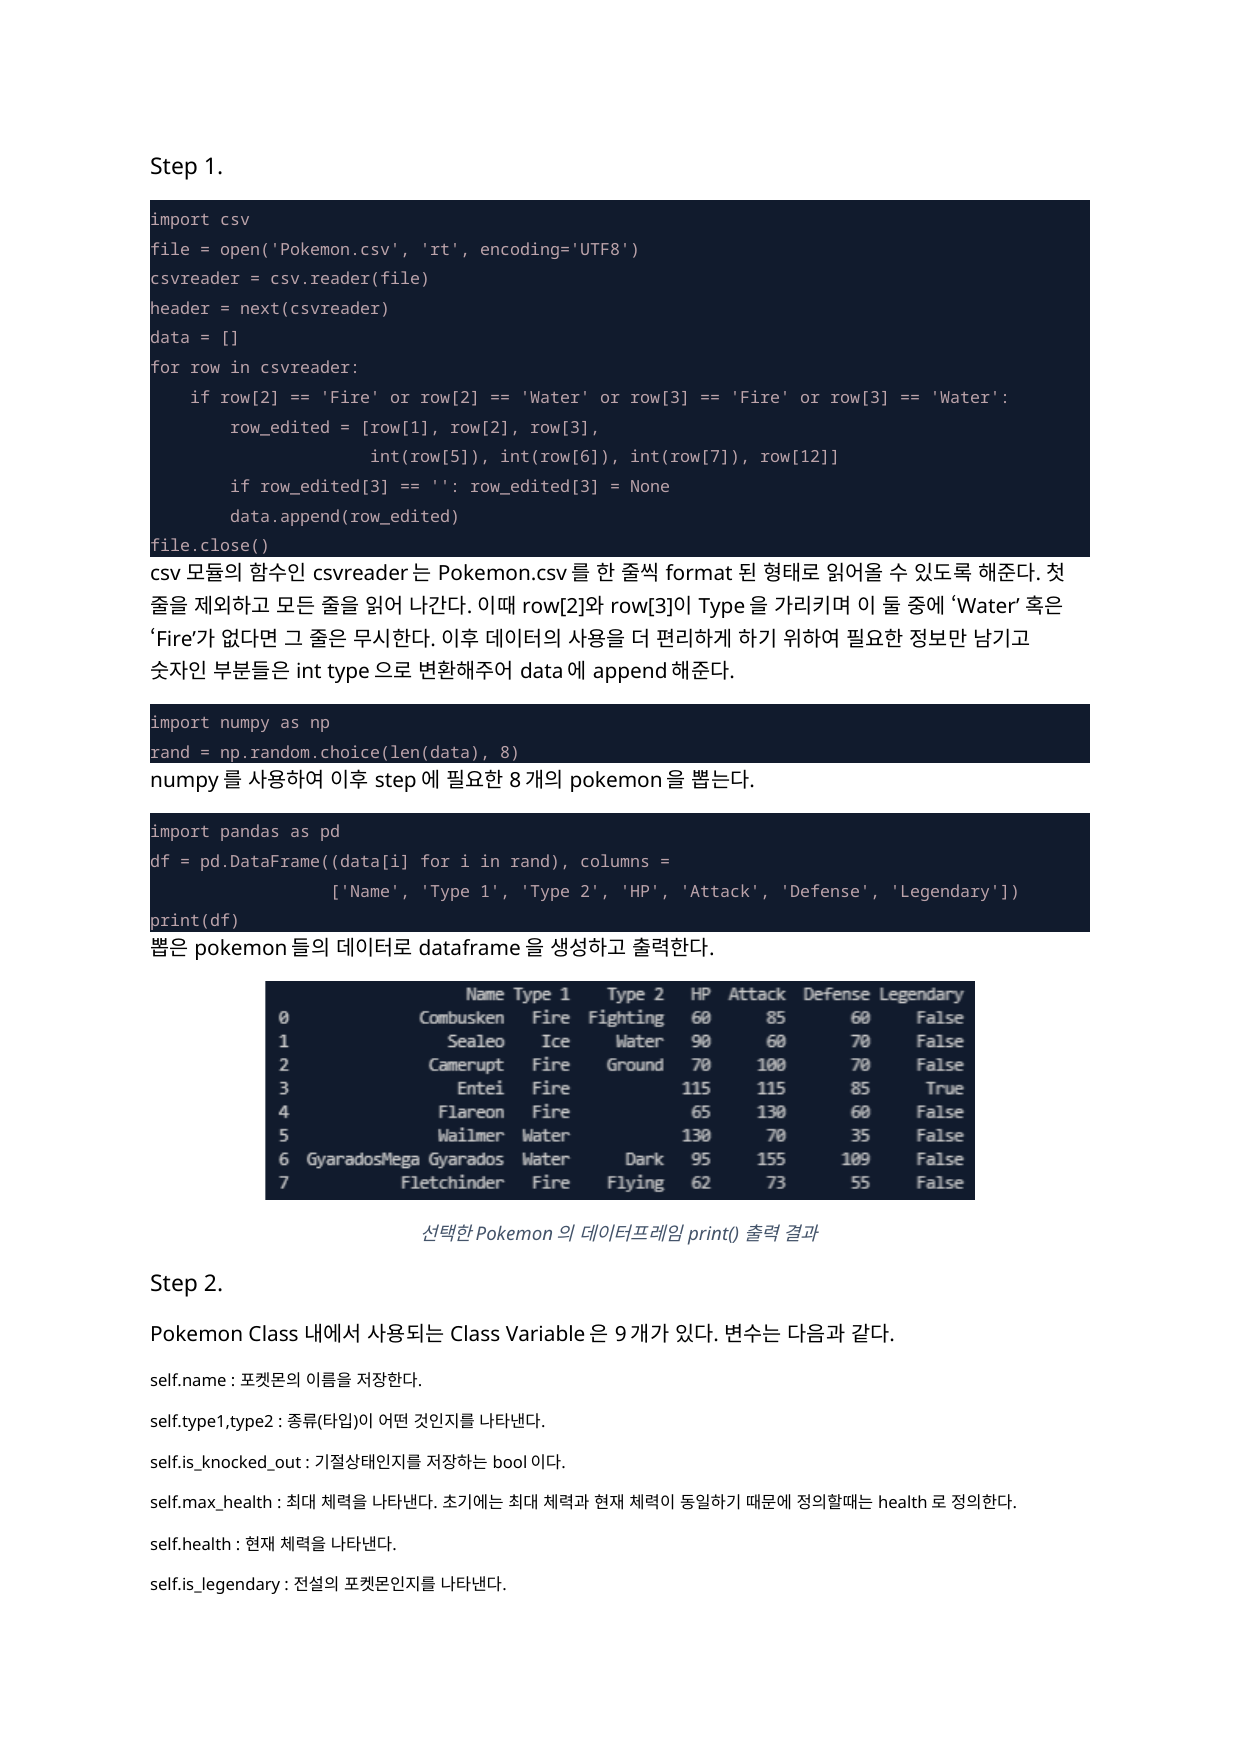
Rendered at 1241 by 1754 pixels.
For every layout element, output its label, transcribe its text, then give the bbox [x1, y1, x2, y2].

text print(df) [150, 902, 1090, 932]
text 뽑은 pokemon들의 데이터로 dataframe을 생성하고 출력한다. [150, 932, 1090, 962]
text csv 모듈의 함수인 csvreader는 Pokemon.csv를 한 줄씩 format 된 형태로 읽어올 수 있도록 해준다. 첫 줄을 제외하고 모든 줄을 읽어 나간다. 이때 row[2]와 row[3]이 Type을 가리키며 이 둘 중에 ‘Water’ 혹은 ‘Fire’가 없다면 그 줄은 무시한다. 이후 데이터의 사용을 더 편리하게 하기 위하여 필요한 정보만 남기고 숫자인 부분들은 int type으로 변환해주어 data에 append해준다. [150, 557, 1090, 685]
text if row[2] == 'Fire' or row[2] == 'Water' or row[3] == 'Fire' or row[3] == 'Water': [150, 378, 1090, 408]
text import numpy as np [150, 704, 1090, 734]
text self.name : 포켓몬의 이름을 저장한다. [150, 1367, 1090, 1391]
text import csv [150, 200, 1090, 230]
text self.is_knocked_out : 기절상태인지를 저장하는 bool이다. [150, 1449, 1090, 1473]
text file = open('Pokemon.csv', 'rt', encoding='UTF8') [150, 230, 1090, 260]
text self.max_health : 최대 체력을 나타낸다. 초기에는 최대 체력과 현재 체력이 동일하기 때문에 정의할때는 health로 정의한다. [150, 1489, 1090, 1514]
text self.is_legendary : 전설의 포켓몬인지를 나타낸다. [150, 1571, 1090, 1596]
text self.health : 현재 체력을 나타낸다. [150, 1531, 1090, 1555]
text ['Name', 'Type 1', 'Type 2', 'HP', 'Attack', 'Defense', 'Legendary']) [150, 872, 1090, 902]
text data.append(row_edited) [150, 497, 1090, 527]
picture [265, 981, 975, 1200]
text self.type1,type2 : 종류(타입)이 어떤 것인지를 나타낸다. [150, 1408, 1090, 1432]
text 선택한Pokemon의 데이터프레임 print() 출력 결과 [150, 1219, 1090, 1246]
text if row_edited[3] == '': row_edited[3] = None [150, 468, 1090, 497]
text import pandas as pd [150, 813, 1090, 843]
text row_edited = [row[1], row[2], row[3], [150, 408, 1090, 438]
text df = pd.DataFrame((data[i] for i in rand), columns = [150, 843, 1090, 872]
text numpy를 사용하여 이후 step에 필요한 8개의 pokemon을 뽑는다. [150, 763, 1090, 794]
text csvreader = csv.reader(file) [150, 260, 1090, 289]
text for row in csvreader: [150, 349, 1090, 378]
text Step 1. [150, 150, 1090, 181]
text data = [] [150, 319, 1090, 349]
text rand = np.random.choice(len(data), 8) [150, 734, 1090, 763]
text file.close() [150, 527, 1090, 557]
text Pokemon Class 내에서 사용되는 Class Variable은 9개가 있다. 변수는 다음과 같다. [150, 1317, 1090, 1348]
text header = next(csvreader) [150, 289, 1090, 319]
text int(row[5]), int(row[6]), int(row[7]), row[12]] [150, 438, 1090, 468]
text Step 2. [150, 1267, 1090, 1298]
